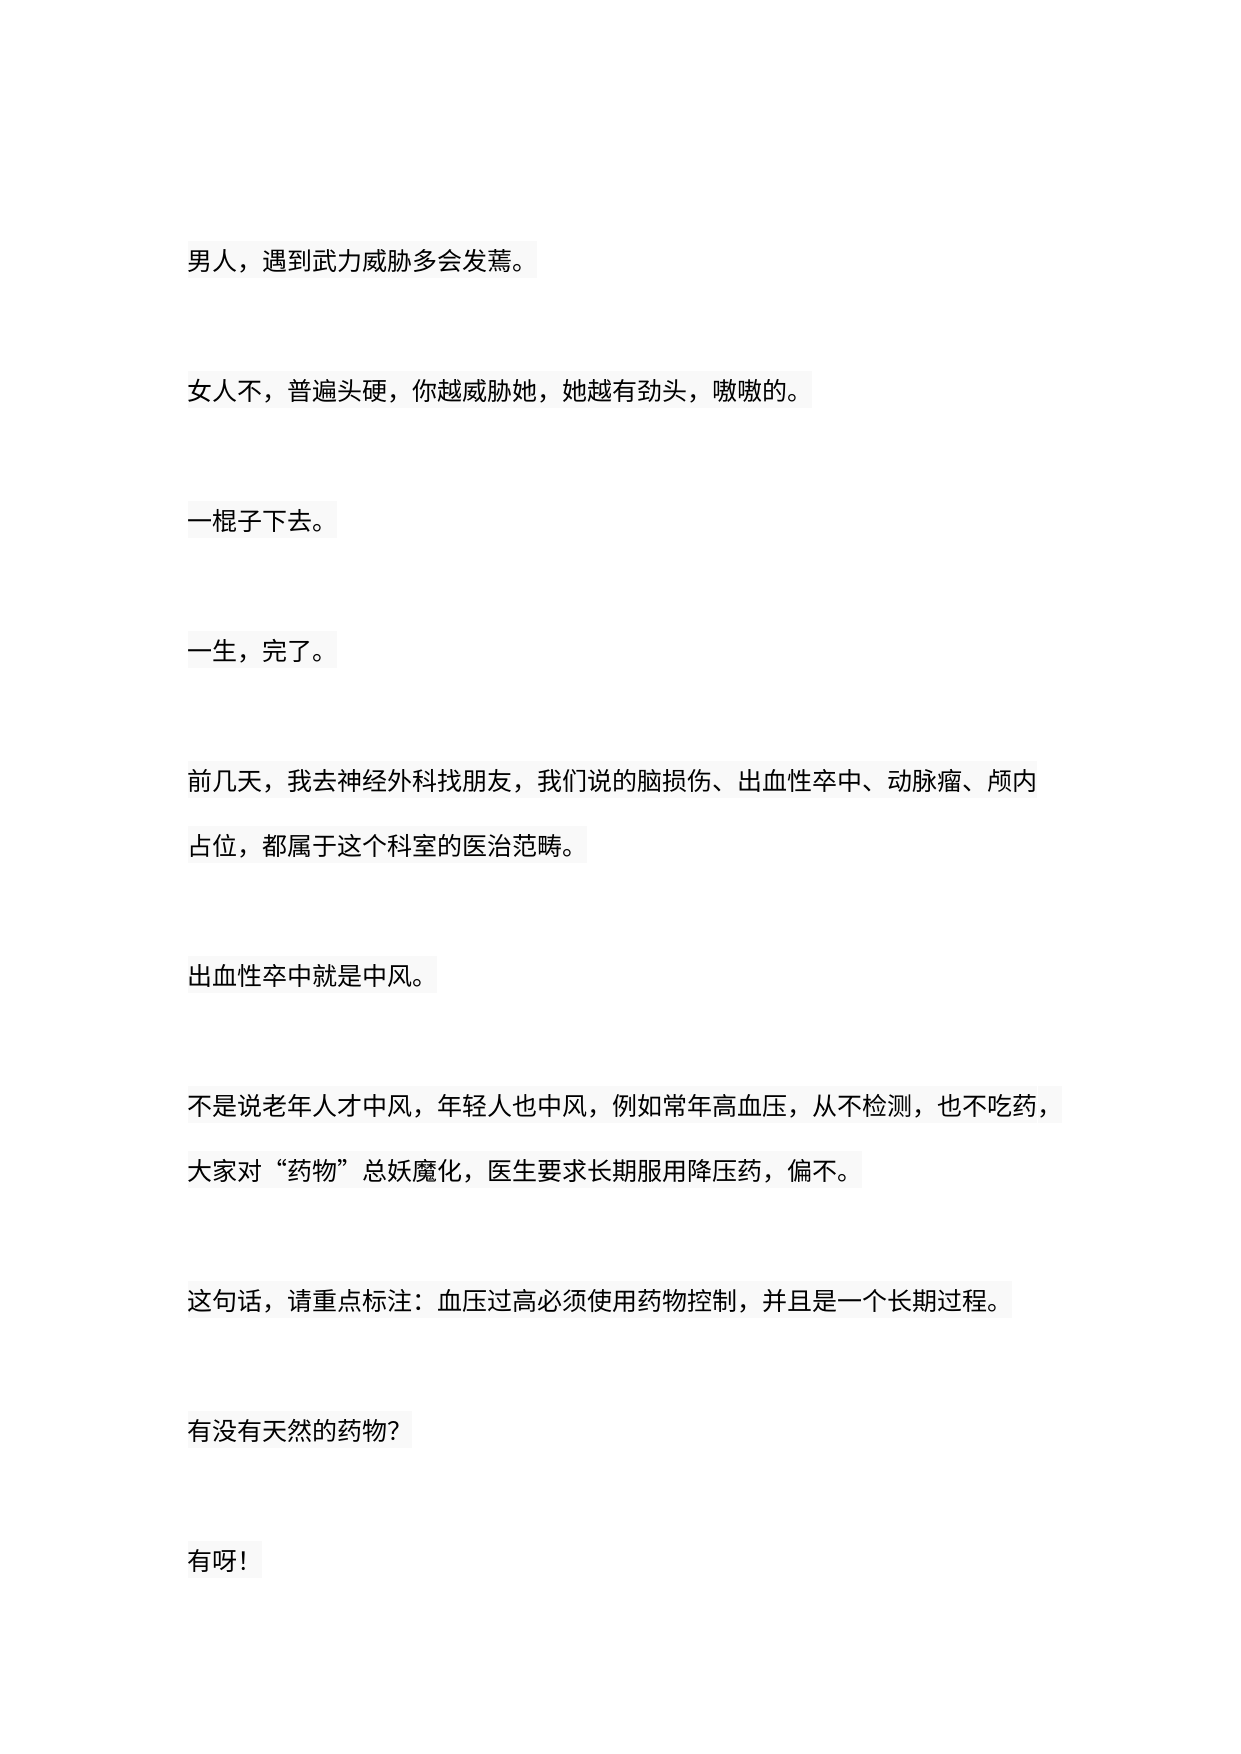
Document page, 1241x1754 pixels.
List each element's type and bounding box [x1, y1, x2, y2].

text [187, 162, 1053, 1592]
